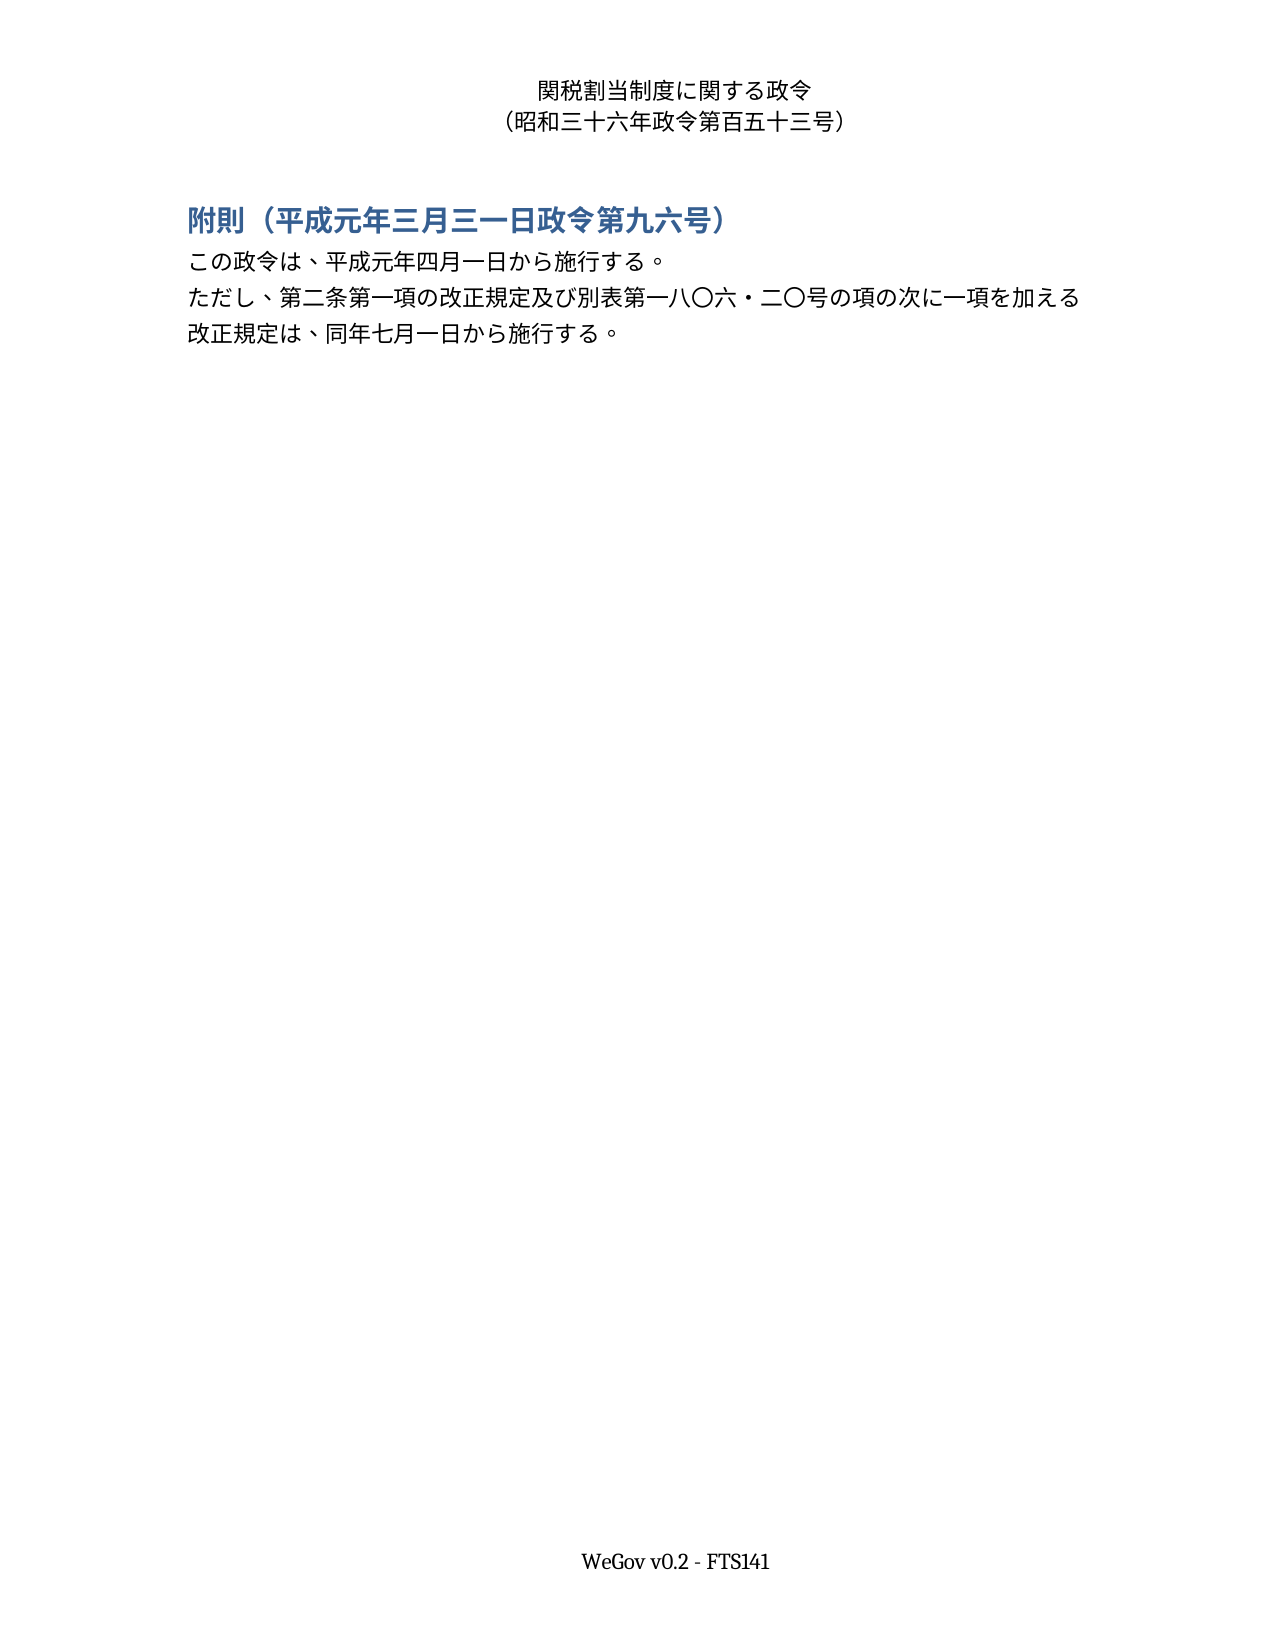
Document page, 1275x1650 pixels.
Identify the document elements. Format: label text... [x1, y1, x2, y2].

text この政令は、平成元年四月一日から施行する。 ただし、第二条第一項の改正規定及び別表第一八〇六・二〇号の項の次に一項を加える改正規定は、同年七月一日から施行する。 [187, 246, 1087, 349]
subtitle 附則（平成元年三月三一日政令第九六号） [187, 200, 1087, 240]
